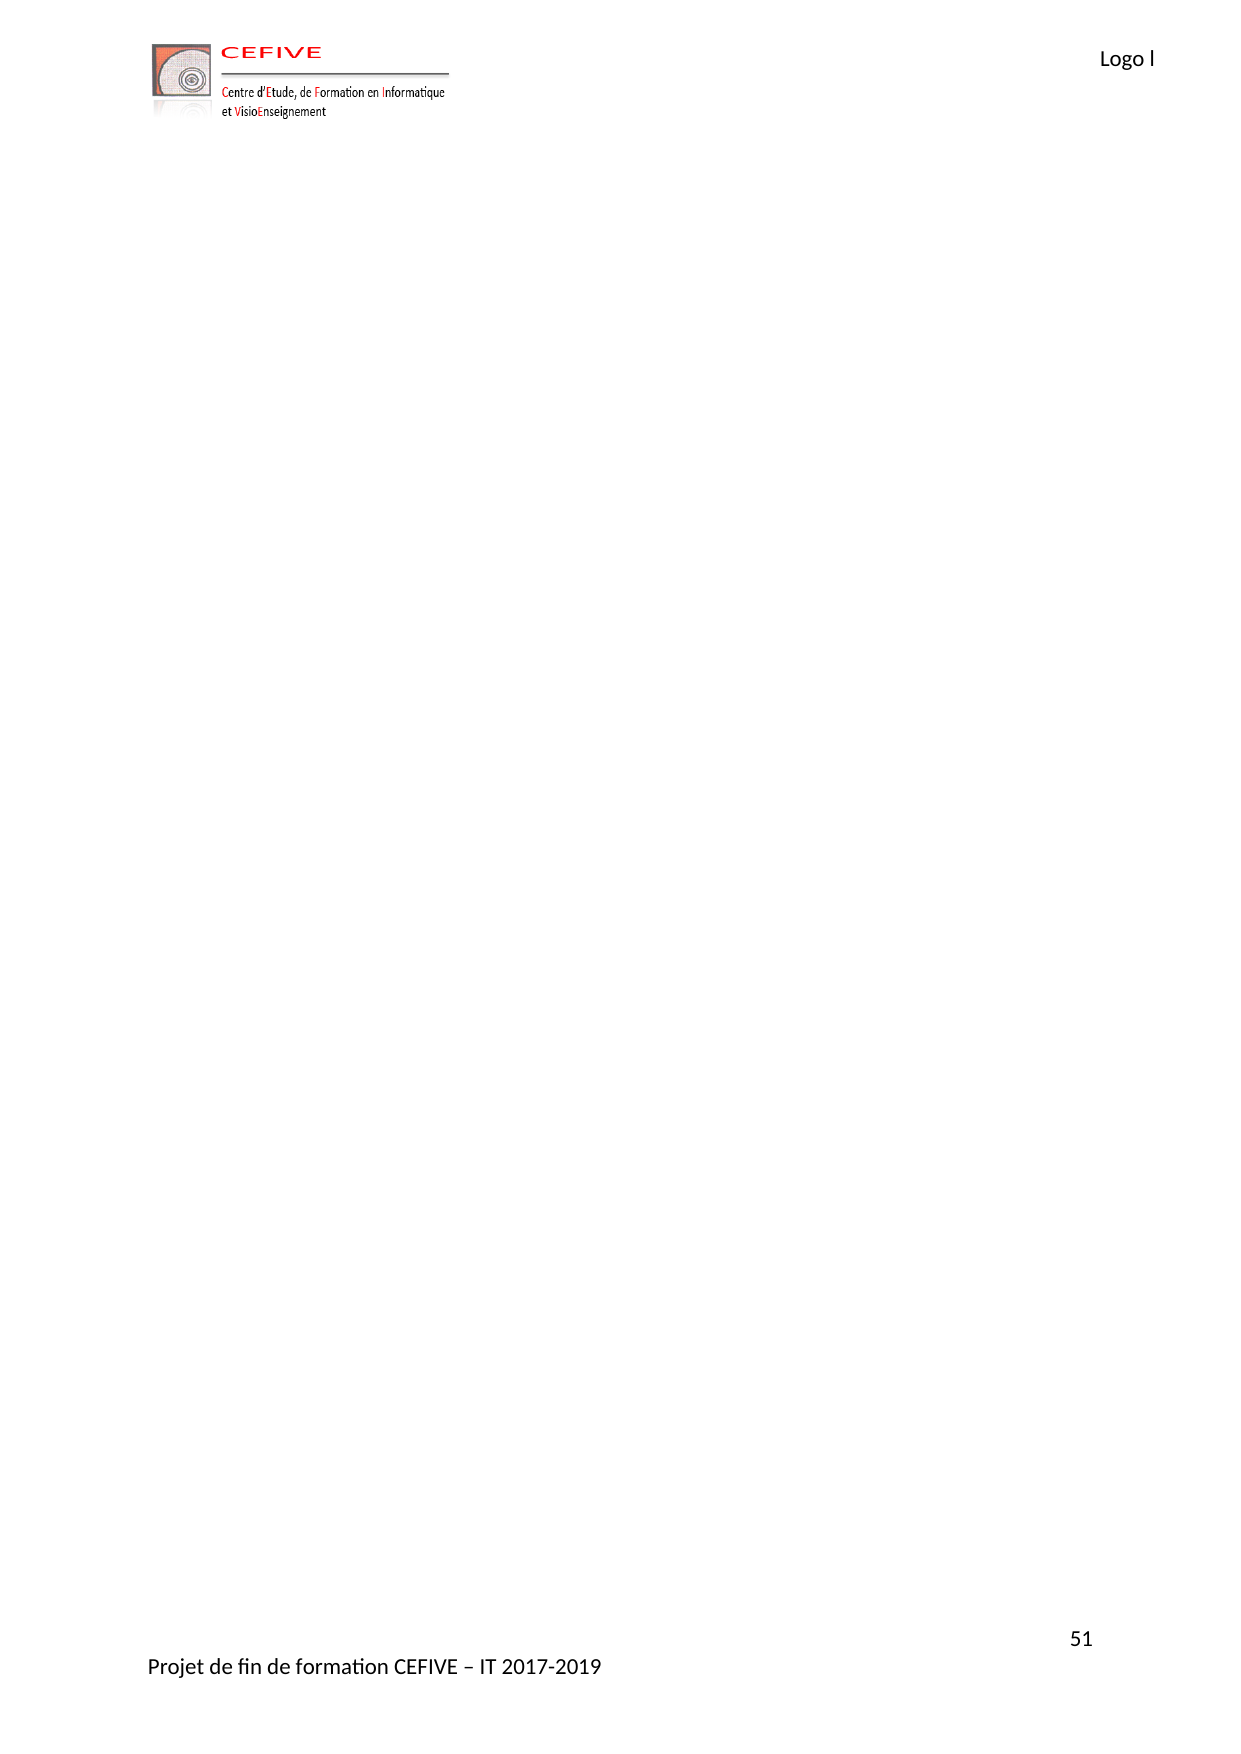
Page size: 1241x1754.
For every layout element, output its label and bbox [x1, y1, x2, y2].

picture [148, 35, 455, 123]
